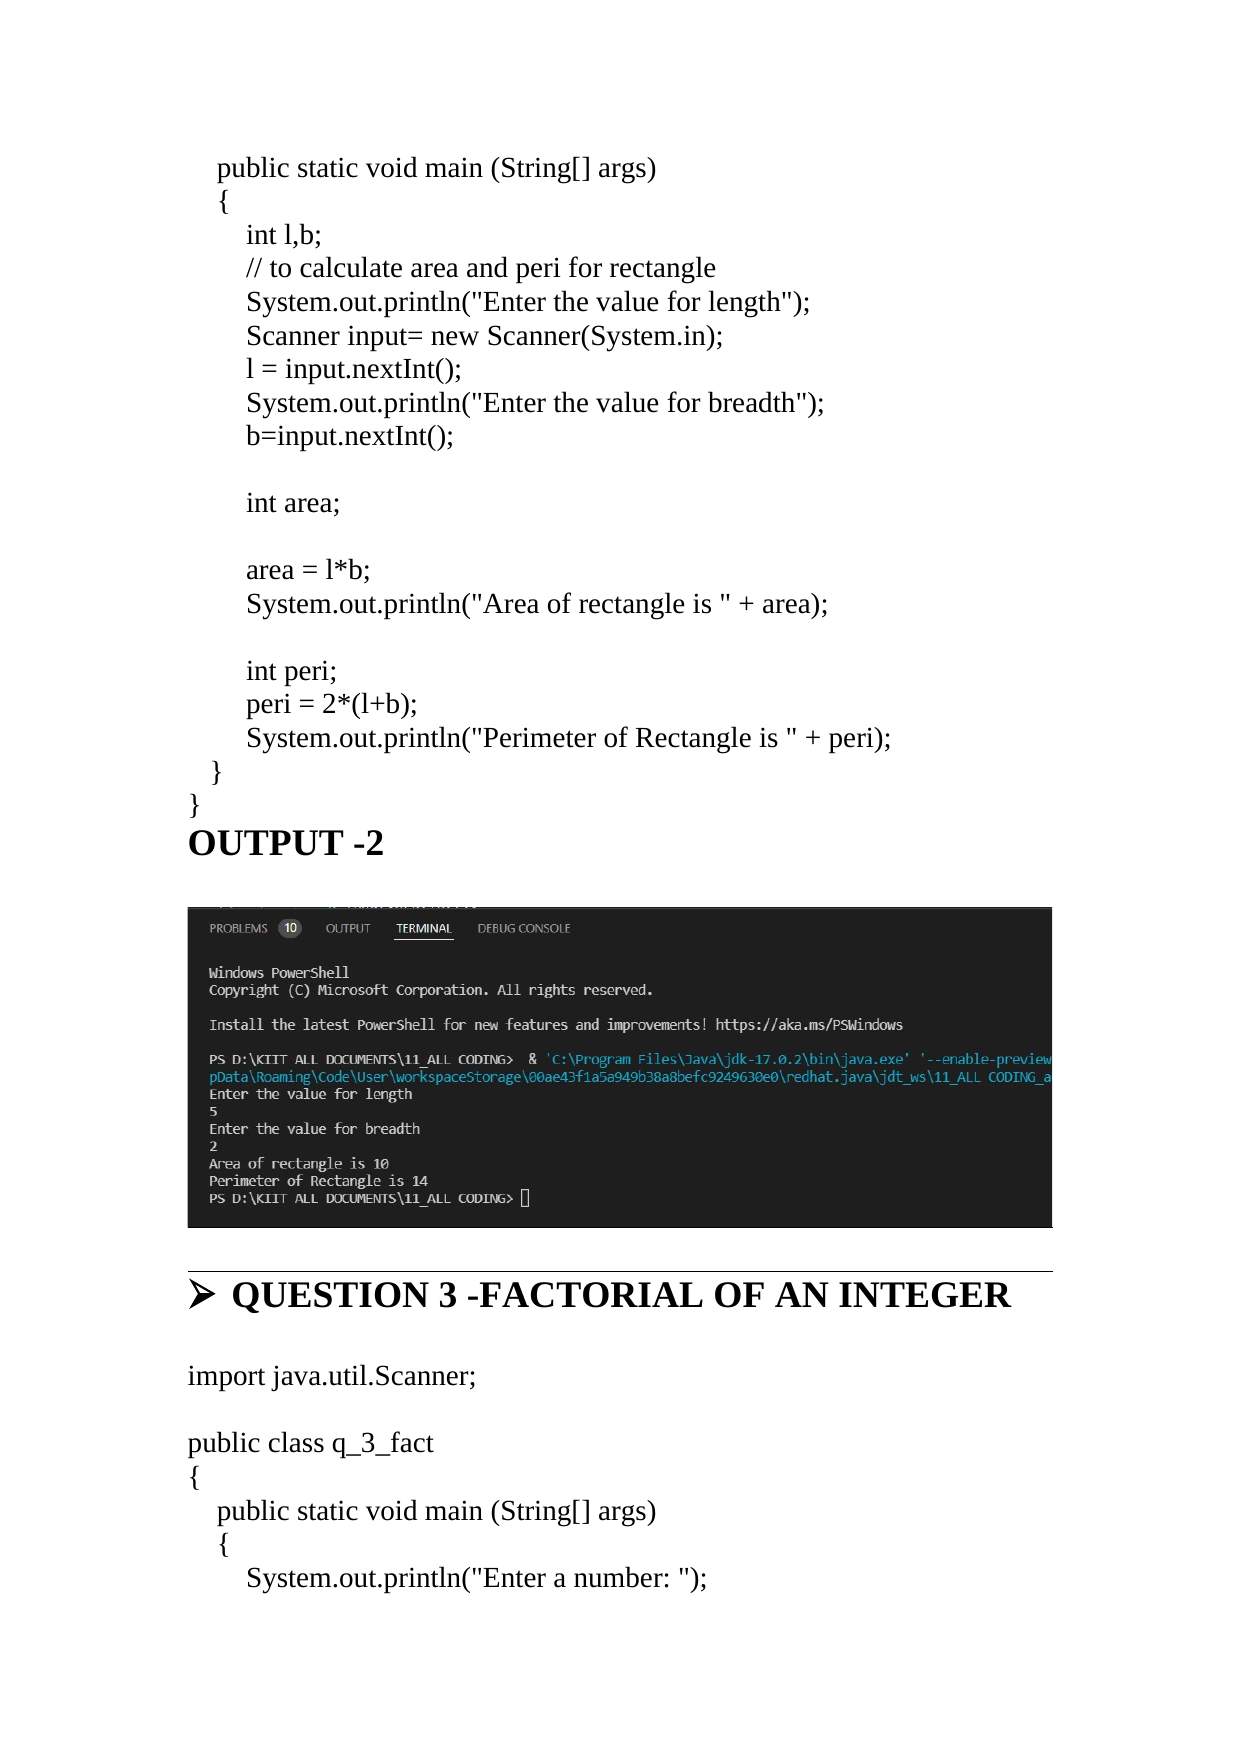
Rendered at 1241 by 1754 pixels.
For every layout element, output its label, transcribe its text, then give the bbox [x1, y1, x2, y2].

text int peri; [187, 653, 1053, 687]
text int l,b; [187, 217, 1053, 251]
text } [187, 787, 1053, 821]
text peri = 2*(l+b); [187, 687, 1053, 720]
text { [187, 1526, 1053, 1560]
text area = l*b; [187, 552, 1053, 586]
text } [187, 754, 1053, 787]
text public class q_3_fact [187, 1426, 1053, 1459]
text l = input.nextInt(); [187, 351, 1053, 385]
text import java.util.Scanner; [187, 1358, 1053, 1392]
text int area; [187, 485, 1053, 519]
text Scanner input= new Scanner(System.in); [187, 318, 1053, 351]
text OUTPUT -2 [187, 821, 1053, 864]
text System.out.println("Area of rectangle is " + area); [187, 586, 1053, 619]
text System.out.println("Enter the value for breadth"); [187, 385, 1053, 418]
text public static void main (String[] args) [187, 1493, 1053, 1526]
text { [187, 183, 1053, 217]
text // to calculate area and peri for rectangle [187, 251, 1053, 284]
text { [187, 1459, 1053, 1493]
text public static void main (String[] args) [187, 150, 1053, 183]
text System.out.println("Enter the value for length"); [187, 284, 1053, 318]
text System.out.println("Enter a number: "); [187, 1560, 1053, 1593]
picture [187, 907, 1053, 1227]
text b=input.nextInt(); [187, 418, 1053, 452]
text System.out.println("Perimeter of Rectangle is " + peri); [187, 720, 1053, 754]
list QUESTION 3 -FACTORIAL OF AN INTEGER [187, 1272, 1053, 1315]
